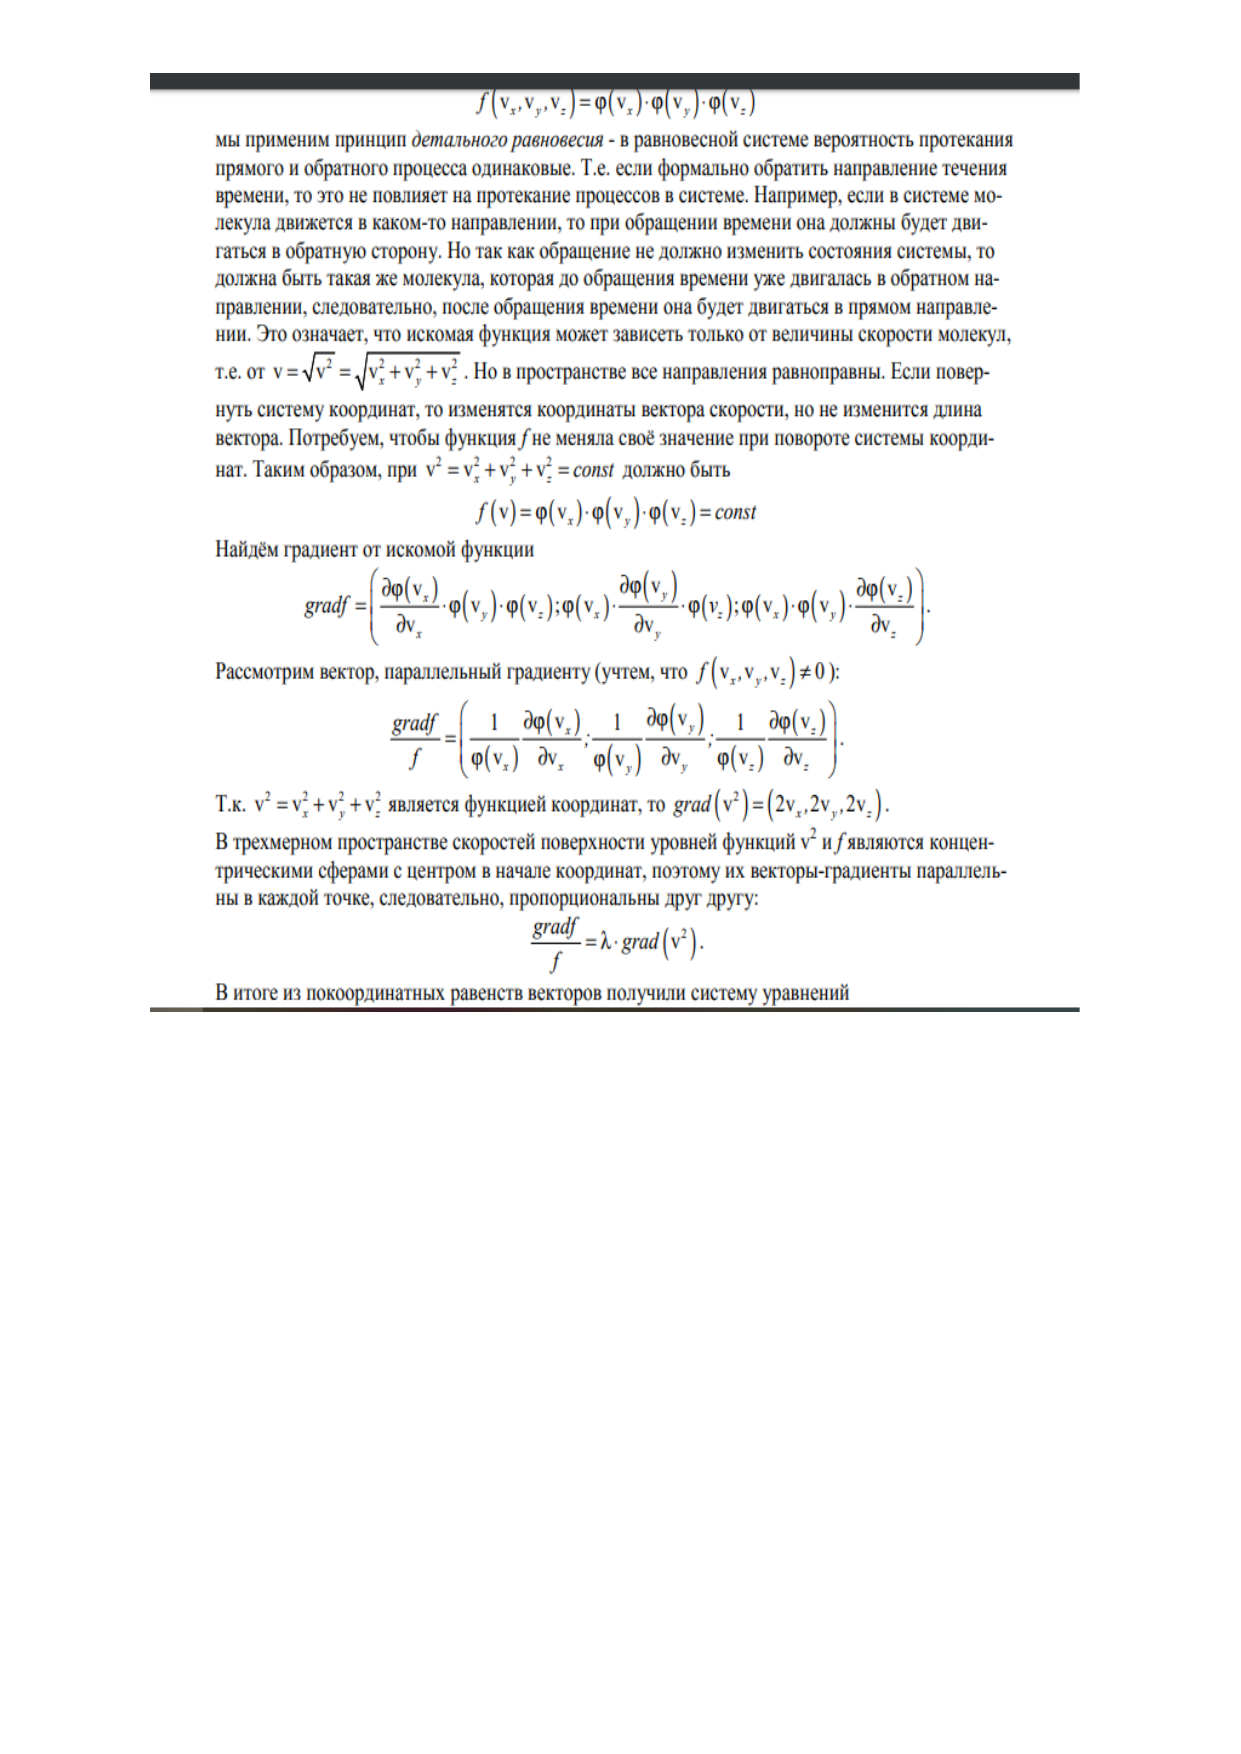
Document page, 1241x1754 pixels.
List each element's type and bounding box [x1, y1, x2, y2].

picture [150, 73, 1080, 1012]
